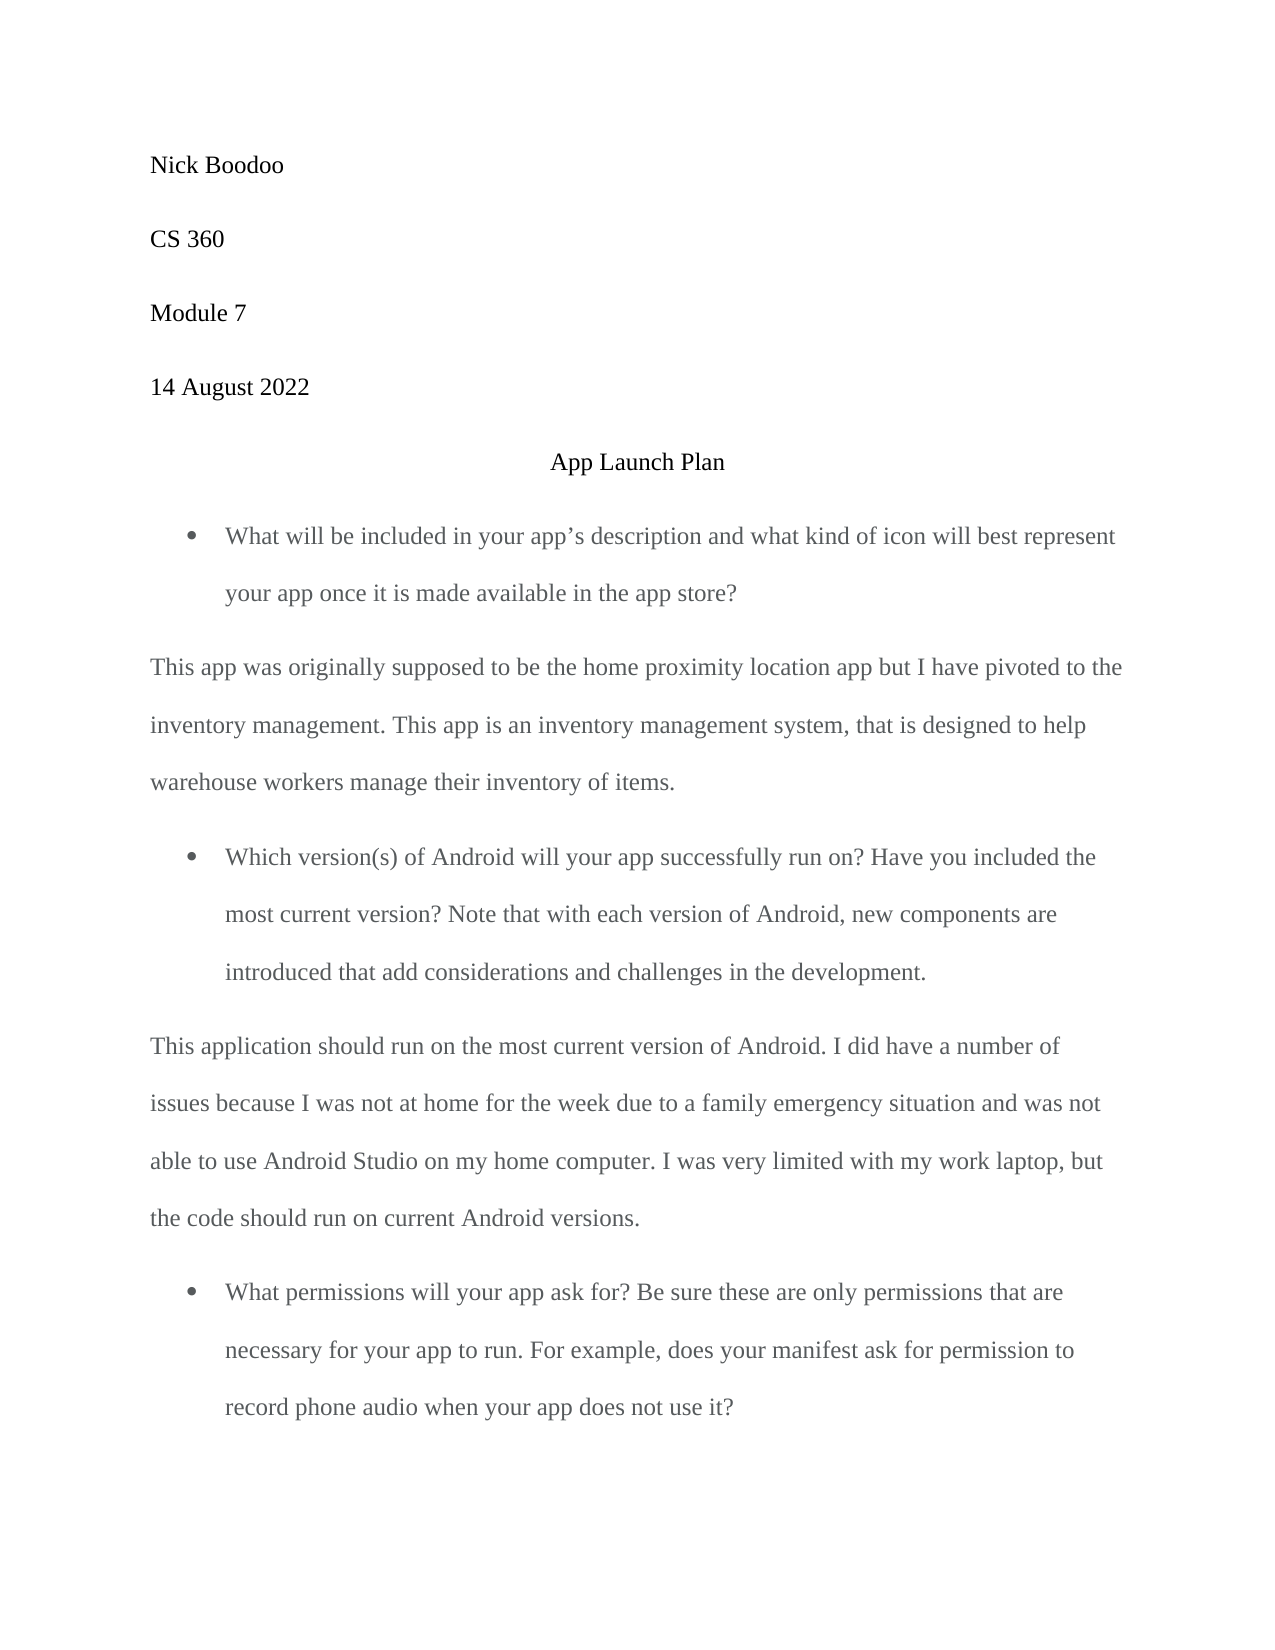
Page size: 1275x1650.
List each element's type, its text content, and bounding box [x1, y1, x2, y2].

text Module 7 [150, 298, 1125, 327]
text Nick Boodoo [150, 150, 1125, 179]
text App Launch Plan [150, 447, 1125, 475]
list What permissions will your app ask for? Be sure these are only permissions that are necessary for your app to run. For example, does your manifest ask for permission to record phone audio when your app does not use it? [187, 1277, 1125, 1421]
text This app was originally supposed to be the home proximity location app but I have pivoted to the inventory management. This app is an inventory management system, that is designed to help warehouse workers manage their inventory of items. [150, 652, 1125, 796]
text 14 August 2022 [150, 372, 1125, 401]
text This application should run on the most current version of Android. I did have a number of issues because I was not at home for the week due to a family emergency situation and was not able to use Android Studio on my home computer. I was very limited with my work laptop, but the code should run on current Android versions. [150, 1031, 1125, 1232]
list What will be included in your app’s description and what kind of icon will best represent your app once it is made available in the app store? [187, 521, 1125, 607]
list Which version(s) of Android will your app successfully run on? Have you included the most current version? Note that with each version of Android, new components are introduced that add considerations and challenges in the development. [187, 842, 1125, 985]
text CS 360 [150, 224, 1125, 253]
